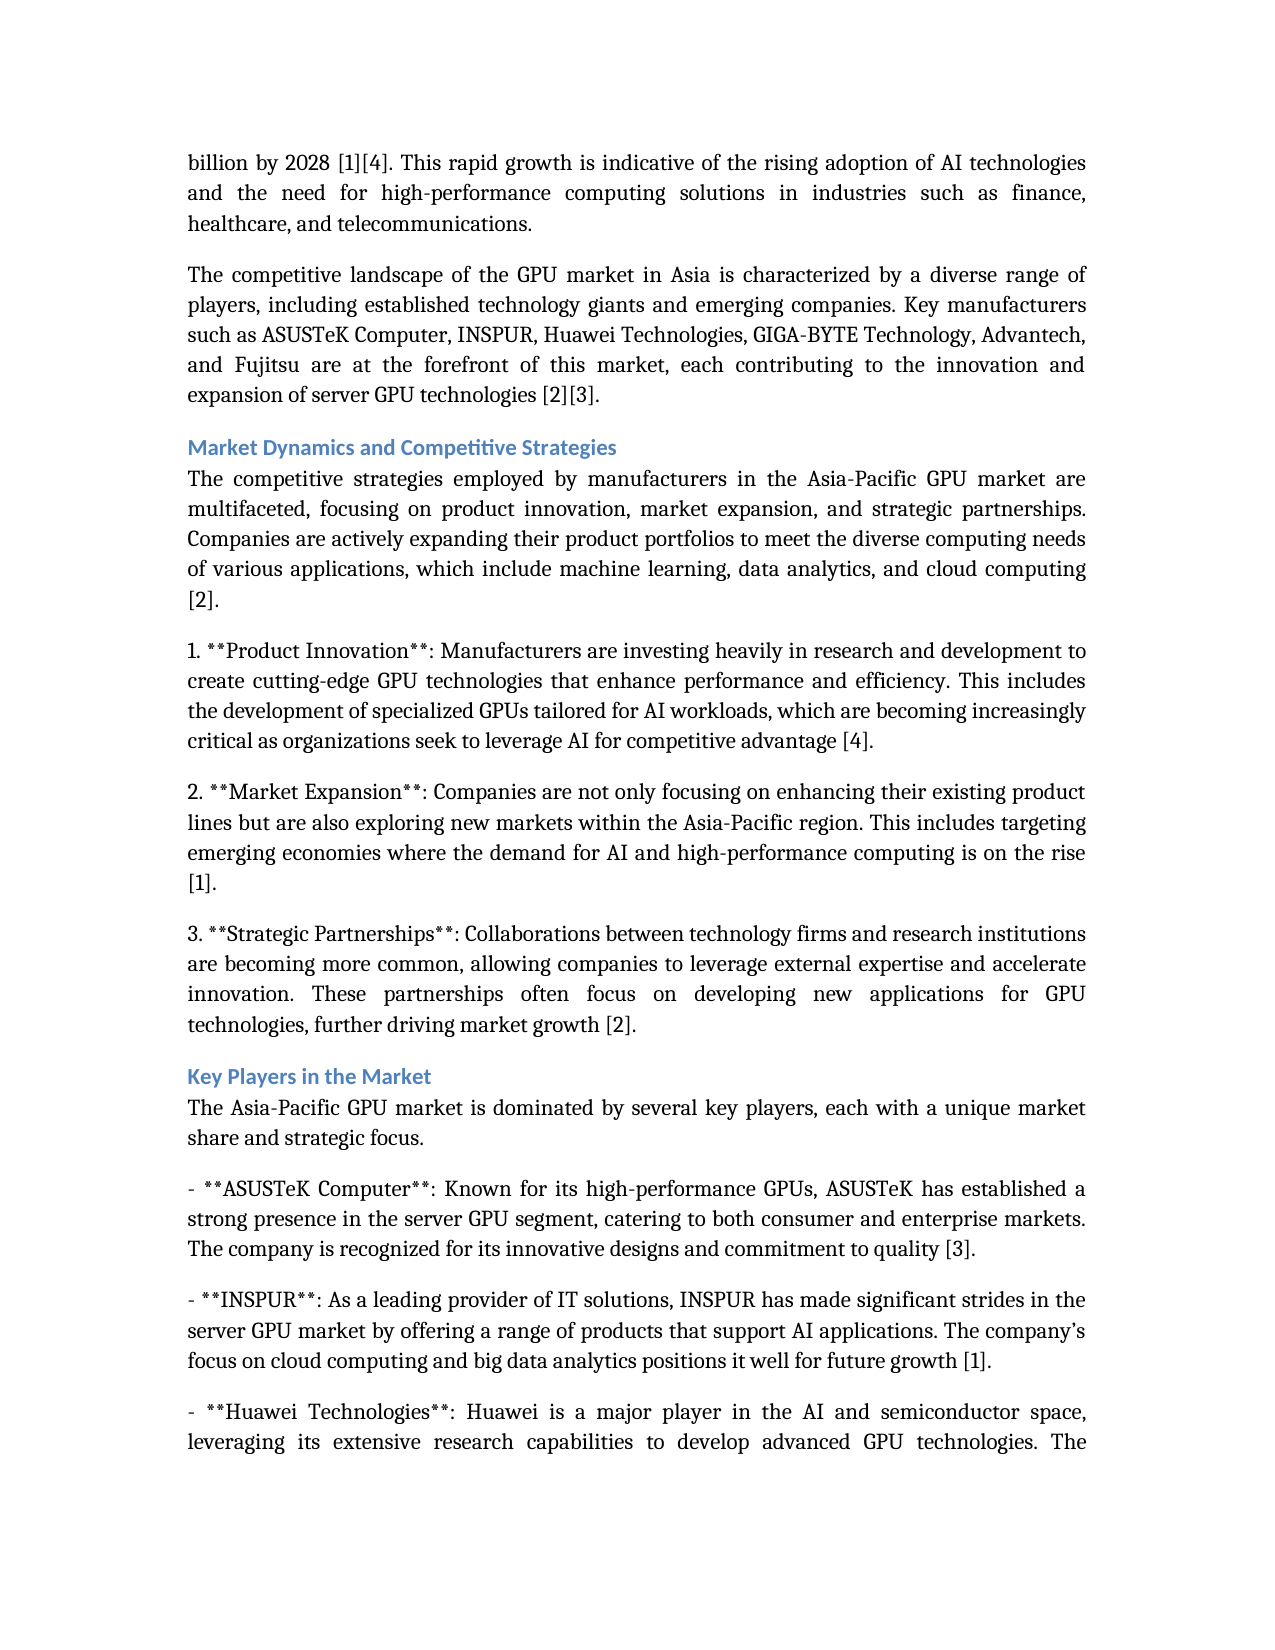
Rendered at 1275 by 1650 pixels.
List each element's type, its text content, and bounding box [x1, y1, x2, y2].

text The Asia-Pacific GPU market is dominated by several key players, each with a unique market share and strategic focus. [187, 1094, 1087, 1151]
text - **INSPUR**: As a leading provider of IT solutions, INSPUR has made significant strides in the server GPU market by offering a range of products that support AI applications. The company’s focus on cloud computing and big data analytics positions it well for future growth [1]. [187, 1287, 1087, 1374]
text The competitive landscape of the GPU market in Asia is characterized by a diverse range of players, including established technology giants and emerging companies. Key manufacturers such as ASUSTeK Computer, INSPUR, Huawei Technologies, GIGA-BYTE Technology, Advantech, and Fujitsu are at the forefront of this market, each contributing to the innovation and expansion of server GPU technologies [2][3]. [187, 261, 1087, 409]
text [187, 1399, 1087, 1455]
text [187, 150, 1087, 237]
text The competitive strategies employed by manufacturers in the Asia-Pacific GPU market are multifaceted, focusing on product innovation, market expansion, and strategic partnerships. Companies are actively expanding their product portfolios to meet the diverse computing needs of various applications, which include machine learning, data analytics, and cloud computing [2]. [187, 466, 1087, 613]
text 2. **Market Expansion**: Companies are not only focusing on enhancing their existing product lines but are also exploring new markets within the Asia-Pacific region. This includes targeting emerging economies where the demand for AI and high-performance computing is on the rise [1]. [187, 779, 1087, 896]
text - **ASUSTeK Computer**: Known for its high-performance GPUs, ASUSTeK has established a strong presence in the server GPU segment, catering to both consumer and enterprise markets. The company is recognized for its innovative designs and commitment to quality [3]. [187, 1176, 1087, 1263]
subtitle Market Dynamics and Competitive Strategies [187, 433, 1087, 461]
text 3. **Strategic Partnerships**: Collaborations between technology firms and research institutions are becoming more common, allowing companies to leverage external expertise and accelerate innovation. These partnerships often focus on developing new applications for GPU technologies, further driving market growth [2]. [187, 921, 1087, 1038]
text 1. **Product Innovation**: Manufacturers are investing heavily in research and development to create cutting-edge GPU technologies that enhance performance and efficiency. This includes the development of specialized GPUs tailored for AI workloads, which are becoming increasingly critical as organizations seek to leverage AI for competitive advantage [4]. [187, 637, 1087, 754]
subtitle Key Players in the Market [187, 1062, 1087, 1090]
